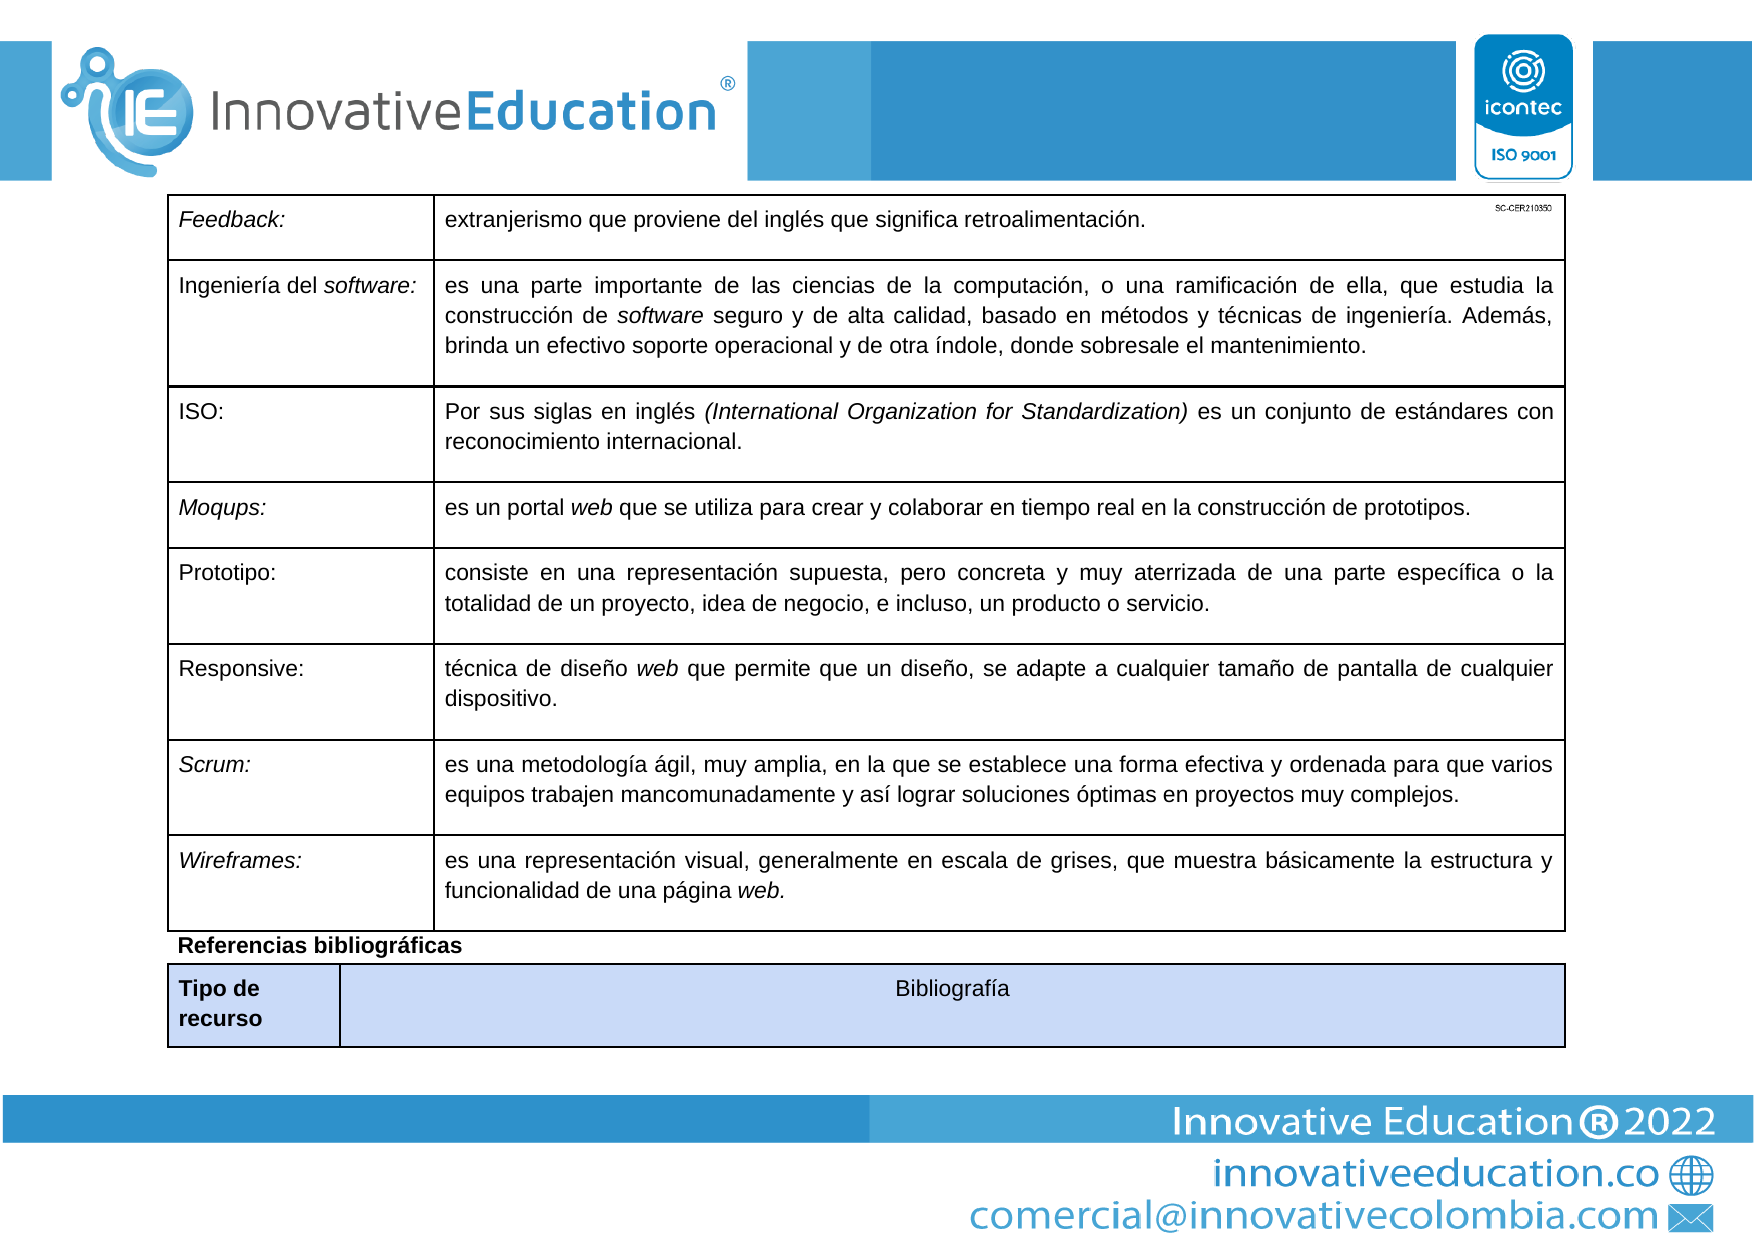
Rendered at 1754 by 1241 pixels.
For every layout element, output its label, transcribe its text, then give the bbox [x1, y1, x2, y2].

table_cell Prototipo: [169, 549, 433, 643]
table_header Bibliografía [341, 965, 1564, 1046]
table_cell consiste en una representación supuesta, pero concreta y muy aterrizada de una parte específica o la totalidad de un proyecto, idea de negocio, e incluso, un producto o servicio. [435, 549, 1564, 643]
picture [1471, 32, 1576, 214]
table_header Tipo de recurso [169, 965, 339, 1046]
picture [2, 1093, 1754, 1239]
table_cell extranjerismo que proviene del inglés que significa retroalimentación. [435, 196, 1564, 259]
table_cell Responsive: [169, 645, 433, 738]
table_cell Moqups: [169, 483, 433, 547]
table_cell técnica de diseño web que permite que un diseño, se adapte a cualquier tamaño de pantalla de cualquier dispositivo. [435, 645, 1564, 738]
table_cell es una metodología ágil, muy amplia, en la que se establece una forma efectiva y ordenada para que varios equipos trabajen mancomunadamente y así lograr soluciones óptimas en proyectos muy complejos. [435, 741, 1564, 834]
table_cell ISO: [169, 388, 433, 481]
table_cell Scrum: [169, 741, 433, 834]
table_cell Ingeniería del software: [169, 261, 433, 385]
table_cell Wireframes: [169, 836, 433, 930]
text Referencias bibliográficas [177, 932, 1577, 959]
table_cell Por sus siglas en inglés (International Organization for Standardization) es un conjunto de estándares con reconocimiento internacional. [435, 388, 1564, 481]
picture [0, 28, 1456, 194]
table_cell es una parte importante de las ciencias de la computación, o una ramificación de ella, que estudia la construcción de software seguro y de alta calidad, basado en métodos y técnicas de ingeniería. Además, brinda un efectivo soporte operacional y de otra índole, donde sobresale el mantenimiento. [435, 261, 1564, 385]
table_cell Feedback: [169, 196, 433, 259]
table_cell es una representación visual, generalmente en escala de grises, que muestra básicamente la estructura y funcionalidad de una página web. [435, 836, 1564, 930]
table_cell es un portal web que se utiliza para crear y colaborar en tiempo real en la construcción de prototipos. [435, 483, 1564, 547]
picture [1593, 28, 1752, 194]
